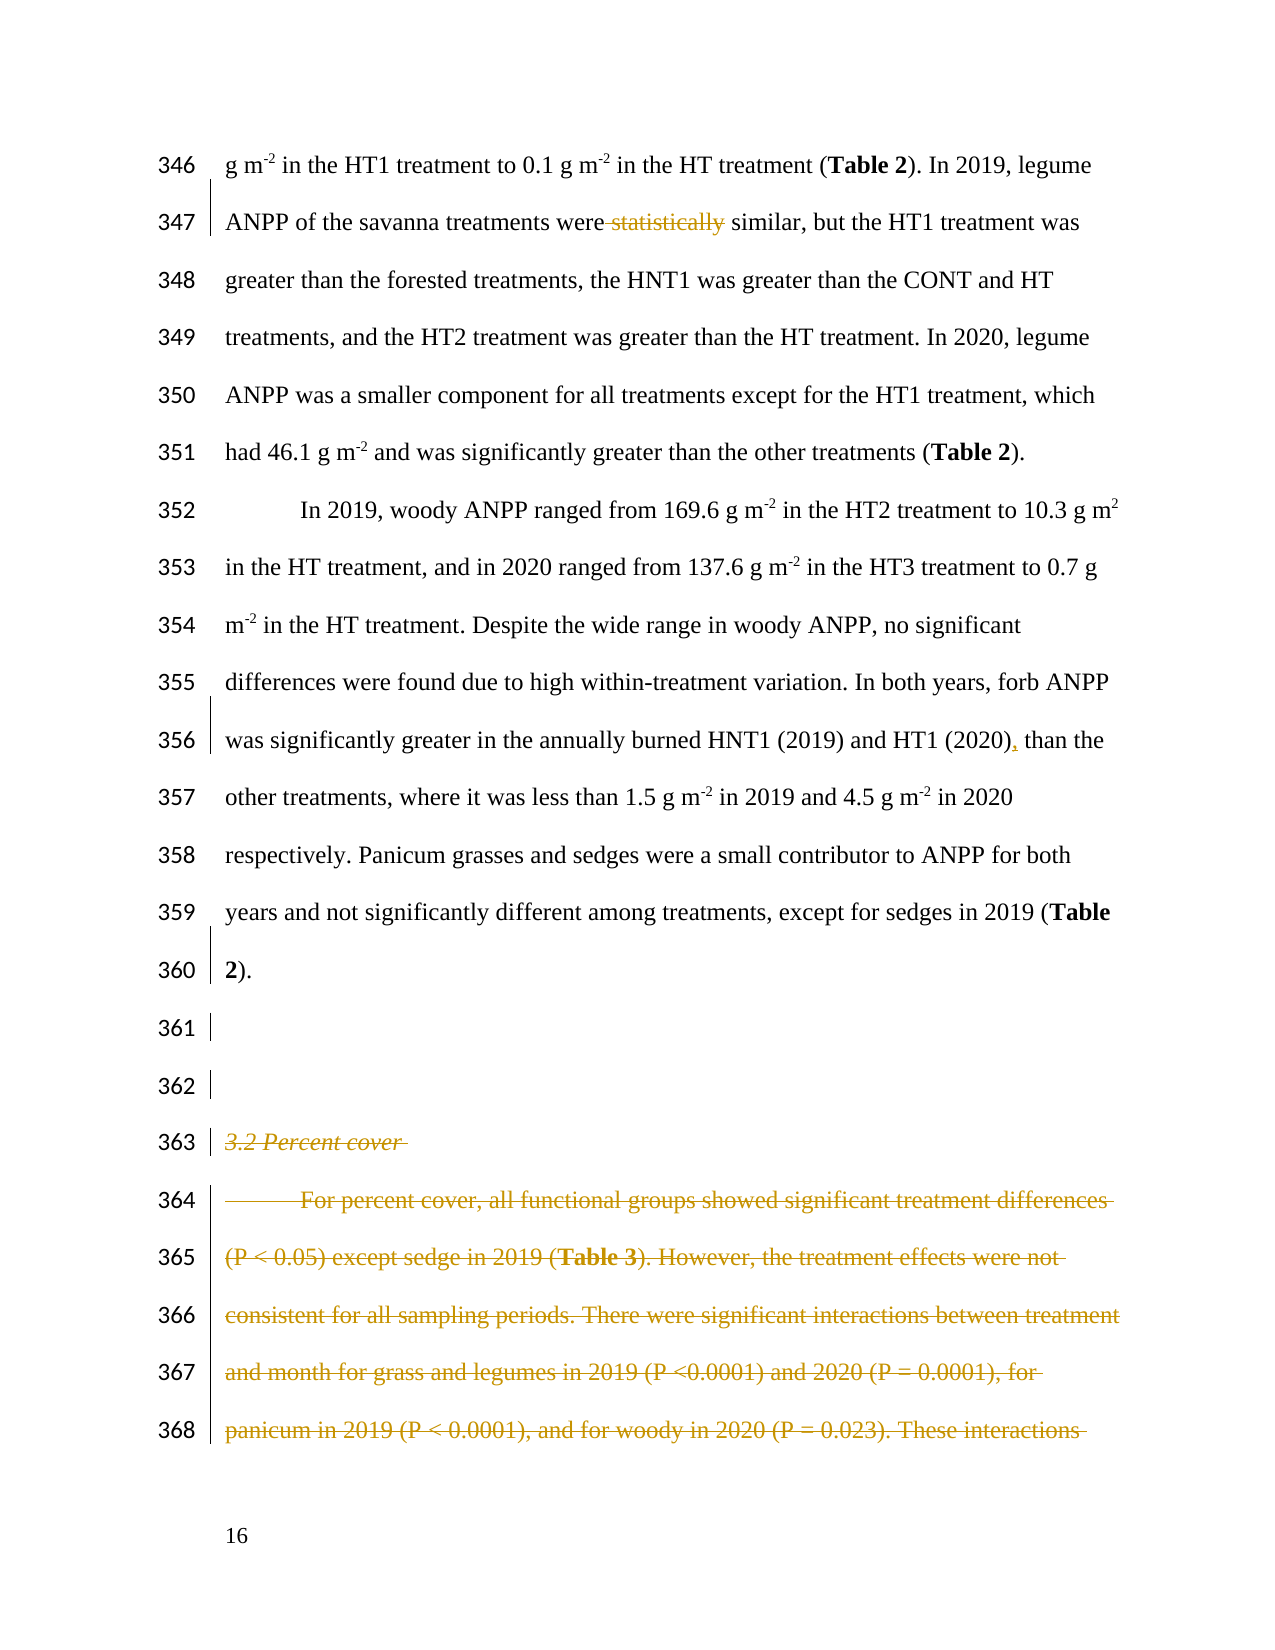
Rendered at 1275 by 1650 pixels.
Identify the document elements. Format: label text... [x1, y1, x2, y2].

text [225, 150, 1125, 466]
text In 2019, woody ANPP ranged from 169.6 g m-2 in the HT2 treatment to 10.3 g m2 in the HT treatment, and in 2020 ranged from 137.6 g m-2 in the HT3 treatment to 0.7 g m-2 in the HT treatment. Despite the wide range in woody ANPP, no significant differences were found due to high within-treatment variation. In both years, forb ANPP was significantly greater in the annually burned HNT1 (2019) and HT1 (2020) than the other treatments, where it was less than 1.5 g m-2 in 2019 and 4.5 g m-2 in 2020 respectively. Panicum grasses and sedges were a small contributor to ANPP for both years and not significantly different among treatments, except for sedges in 2019 (Table 2). [225, 495, 1125, 984]
